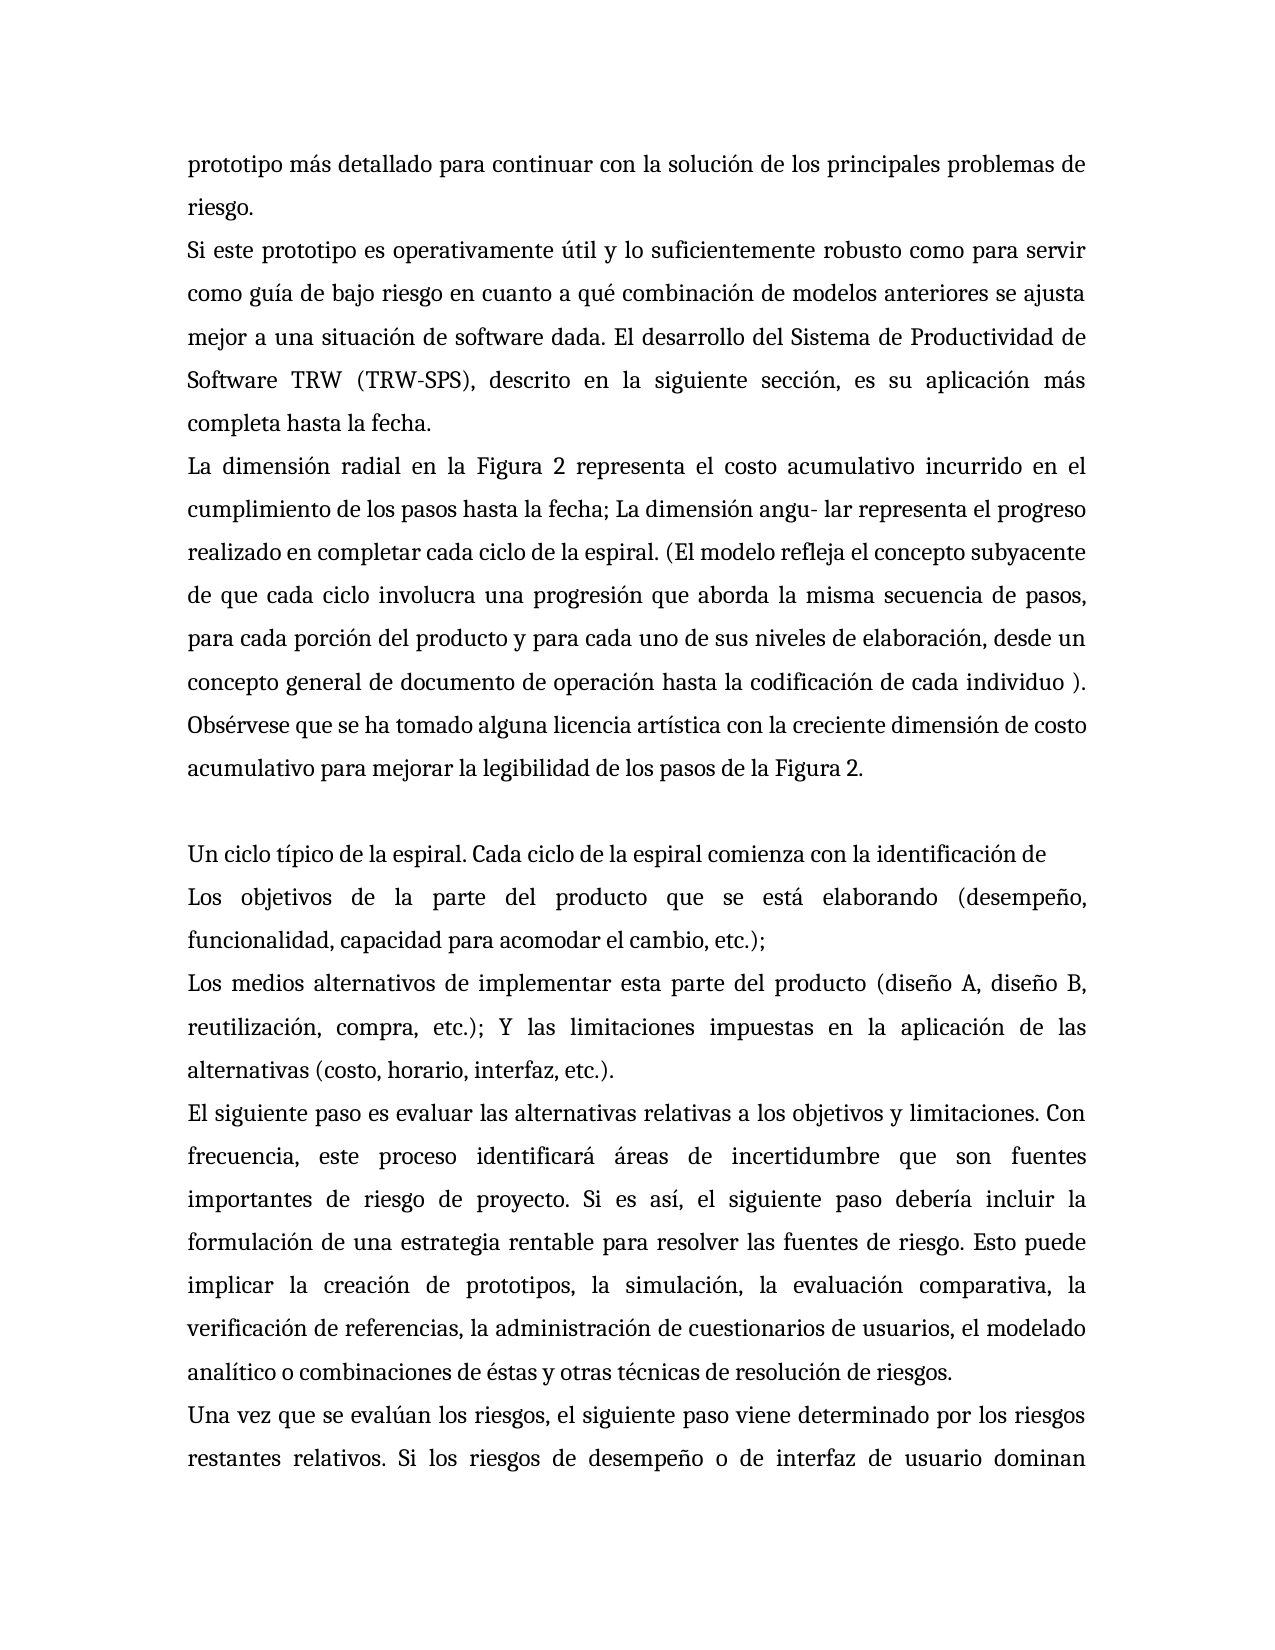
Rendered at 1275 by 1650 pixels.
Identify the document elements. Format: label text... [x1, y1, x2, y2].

text El siguiente paso es evaluar las alternativas relativas a los objetivos y limitaciones. Con frecuencia, este proceso identificará áreas de incertidumbre que son fuentes importantes de riesgo de proyecto. Si es así, el siguiente paso debería incluir la formulación de una estrategia rentable para resolver las fuentes de riesgo. Esto puede implicar la creación de prototipos, la simulación, la evaluación comparativa, la verificación de referencias, la administración de cuestionarios de usuarios, el modelado analítico o combinaciones de éstas y otras técnicas de resolución de riesgos. [187, 1099, 1087, 1386]
text Si este prototipo es operativamente útil y lo suficientemente robusto como para servir como guía de bajo riesgo en cuanto a qué combinación de modelos anteriores se ajusta mejor a una situación de software dada. El desarrollo del Sistema de Productividad de Software TRW (TRW-SPS), descrito en la siguiente sección, es su aplicación más completa hasta la fecha. [187, 236, 1087, 437]
text La dimensión radial en la Figura 2 representa el costo acumulativo incurrido en el cumplimiento de los pasos hasta la fecha; La dimensión angu- lar representa el progreso realizado en completar cada ciclo de la espiral. (El modelo refleja el concepto subyacente de que cada ciclo involucra una progresión que aborda la misma secuencia de pasos, para cada porción del producto y para cada uno de sus niveles de elaboración, desde un concepto general de documento de operación hasta la codificación de cada individuo ). Obsérvese que se ha tomado alguna licencia artística con la creciente dimensión de costo acumulativo para mejorar la legibilidad de los pasos de la Figura 2. [187, 452, 1087, 782]
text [187, 1401, 1087, 1472]
text Un ciclo típico de la espiral. Cada ciclo de la espiral comienza con la identificación de [187, 840, 1087, 869]
text Los objetivos de la parte del producto que se está elaborando (desempeño, funcionalidad, capacidad para acomodar el cambio, etc.); [187, 883, 1087, 955]
text Los medios alternativos de implementar esta parte del producto (diseño A, diseño B, reutilización, compra, etc.); Y las limitaciones impuestas en la aplicación de las alternativas (costo, horario, interfaz, etc.). [187, 969, 1087, 1084]
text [187, 150, 1087, 222]
